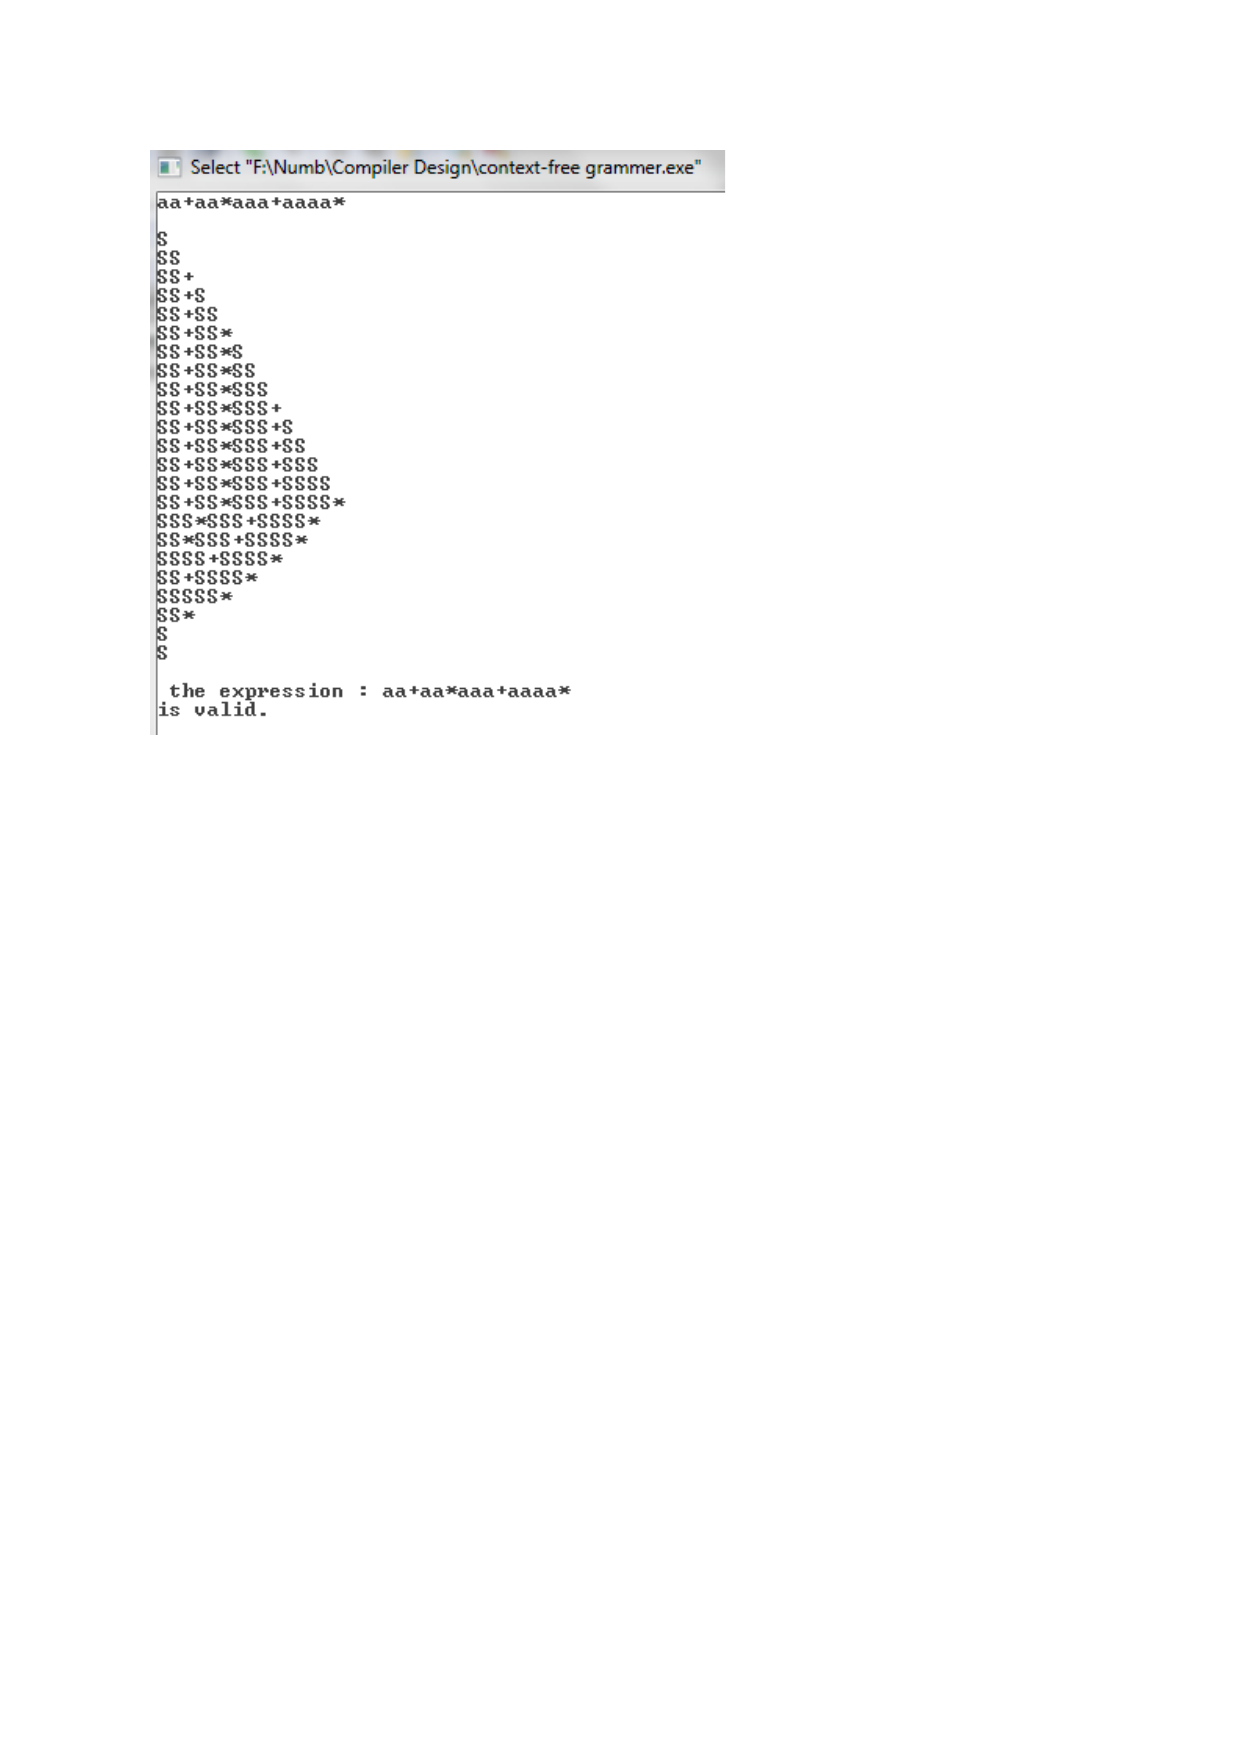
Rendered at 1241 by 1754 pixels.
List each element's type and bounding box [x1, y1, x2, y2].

picture [150, 150, 725, 735]
